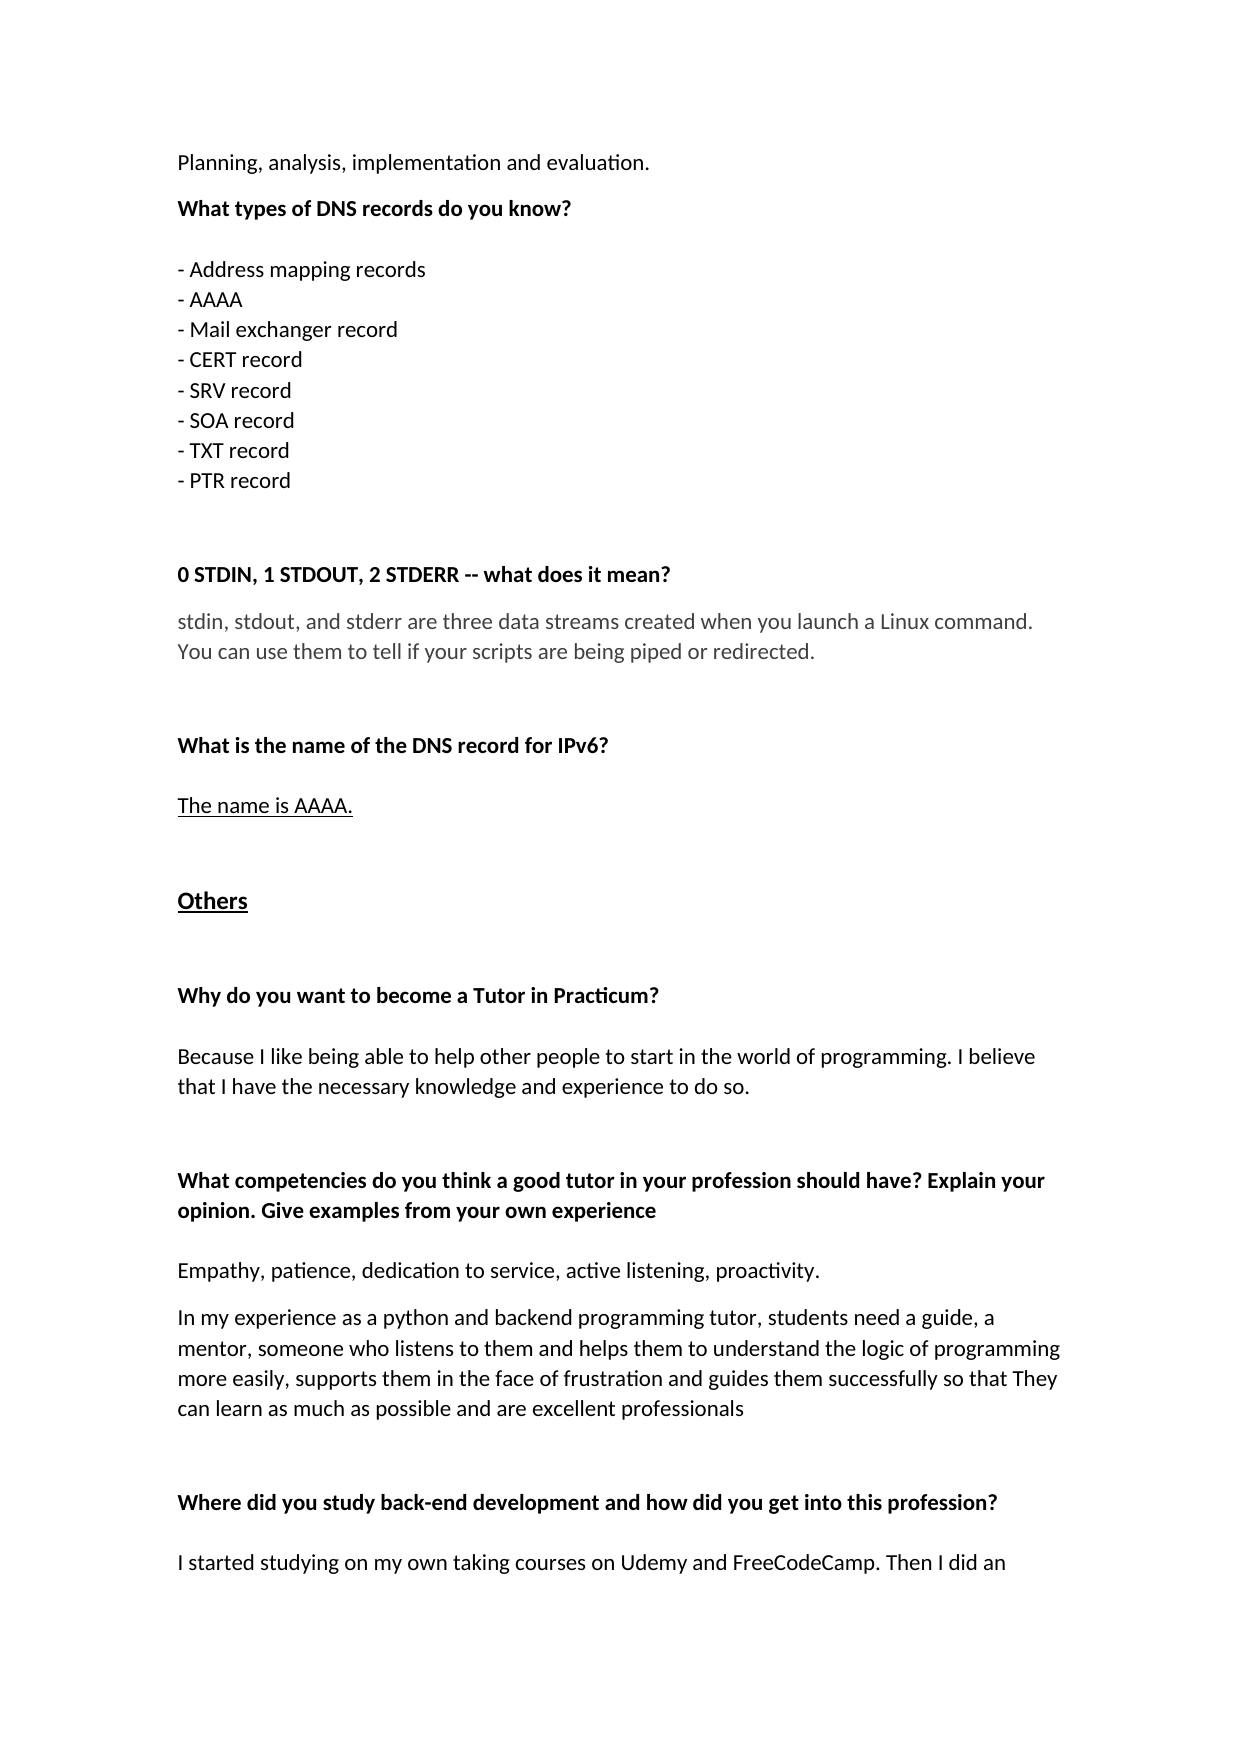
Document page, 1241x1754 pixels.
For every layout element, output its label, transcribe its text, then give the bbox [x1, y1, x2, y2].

text Planning, analysis, implementation and evaluation. [177, 148, 1063, 176]
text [177, 1488, 1063, 1576]
text Why do you want to become a Tutor in Practicum? Because I like being able to help other people to start in the world of programming. I believe that I have the necessary knowledge and experience to do so. [177, 982, 1063, 1100]
text stdin, stdout, and stderr are three data streams created when you launch a Linux command. You can use them to tell if your scripts are being piped or redirected. [177, 607, 1063, 665]
text What is the name of the DNS record for IPv6? The name is AAAA. [177, 731, 1063, 819]
text What types of DNS records do you know? - Address mapping records - AAAA - Mail exchanger record - CERT record - SRV record - SOA record - TXT record - PTR record [177, 194, 1063, 494]
text In my experience as a python and backend programming tutor, students need a guide, a mentor, someone who listens to them and helps them to understand the logic of programming more easily, supports them in the face of frustration and guides them successfully so that They can learn as much as possible and are excellent professionals [177, 1303, 1063, 1422]
text 0 STDIN, 1 STDOUT, 2 STDERR -- what does it mean? [177, 560, 1063, 588]
text Others [177, 885, 1063, 916]
text What competencies do you think a good tutor in your profession should have? Explain your opinion. Give examples from your own experience Empathy, patience, dedication to service, active listening, proactivity. [177, 1166, 1063, 1284]
